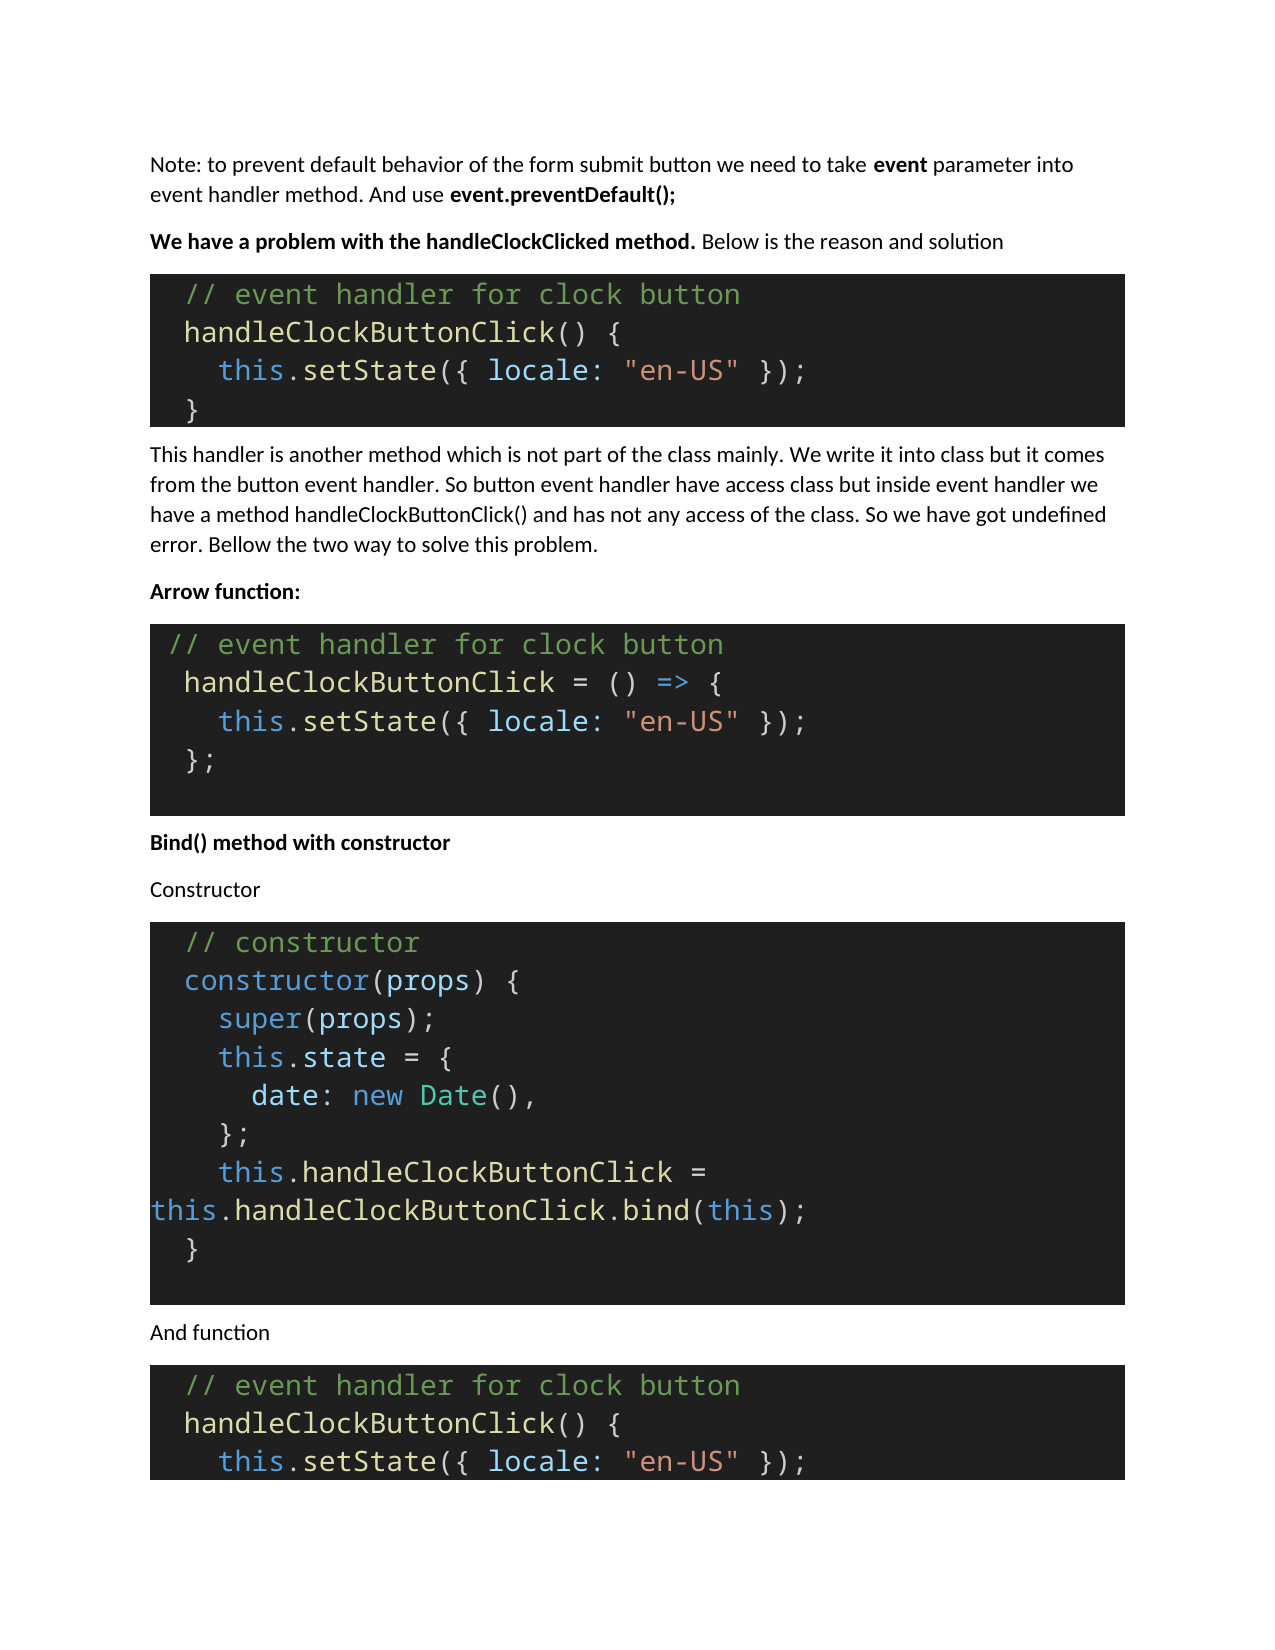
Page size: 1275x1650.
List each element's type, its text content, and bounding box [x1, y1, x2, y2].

text // event handler for clock button [150, 624, 1125, 662]
text handleClockButtonClick = () => { [150, 662, 1125, 701]
text // event handler for clock button [150, 1365, 1125, 1403]
text this.state = { [150, 1037, 1125, 1075]
text } [150, 1229, 1125, 1267]
text Bind() method with constructor [150, 828, 1125, 856]
text this.setState({ locale: "en-US" }); [150, 701, 1125, 739]
text handleClockButtonClick() { [150, 312, 1125, 351]
text date: new Date(), [150, 1075, 1125, 1114]
text // constructor [150, 922, 1125, 960]
text this.handleClockButtonClick = this.handleClockButtonClick.bind(this); [150, 1152, 1125, 1229]
text this.setState({ locale: "en-US" }); [150, 351, 1125, 389]
text }; [150, 739, 1125, 777]
text Arrow function: [150, 577, 1125, 605]
text // event handler for clock button [150, 274, 1125, 312]
text this.setState({ locale: "en-US" }); [150, 1441, 1125, 1480]
text This handler is another method which is not part of the class mainly. We write it into class but it comes from the button event handler. So button event handler have access class but inside event handler we have a method handleClockButtonClick() and has not any access of the class. So we have got undefined error. Bellow the two way to solve this problem. [150, 440, 1125, 558]
text Constructor [150, 875, 1125, 903]
text }; [150, 1114, 1125, 1152]
text super(props); [150, 999, 1125, 1037]
text handleClockButtonClick() { [150, 1403, 1125, 1441]
text We have a problem with the handleClockClicked method. Below is the reason and solution [150, 227, 1125, 255]
text Note: to prevent default behavior of the form submit button we need to take event parameter into event handler method. And use event.preventDefault(); [150, 150, 1125, 208]
text And function [150, 1318, 1125, 1346]
text constructor(props) { [150, 960, 1125, 999]
text } [150, 389, 1125, 427]
